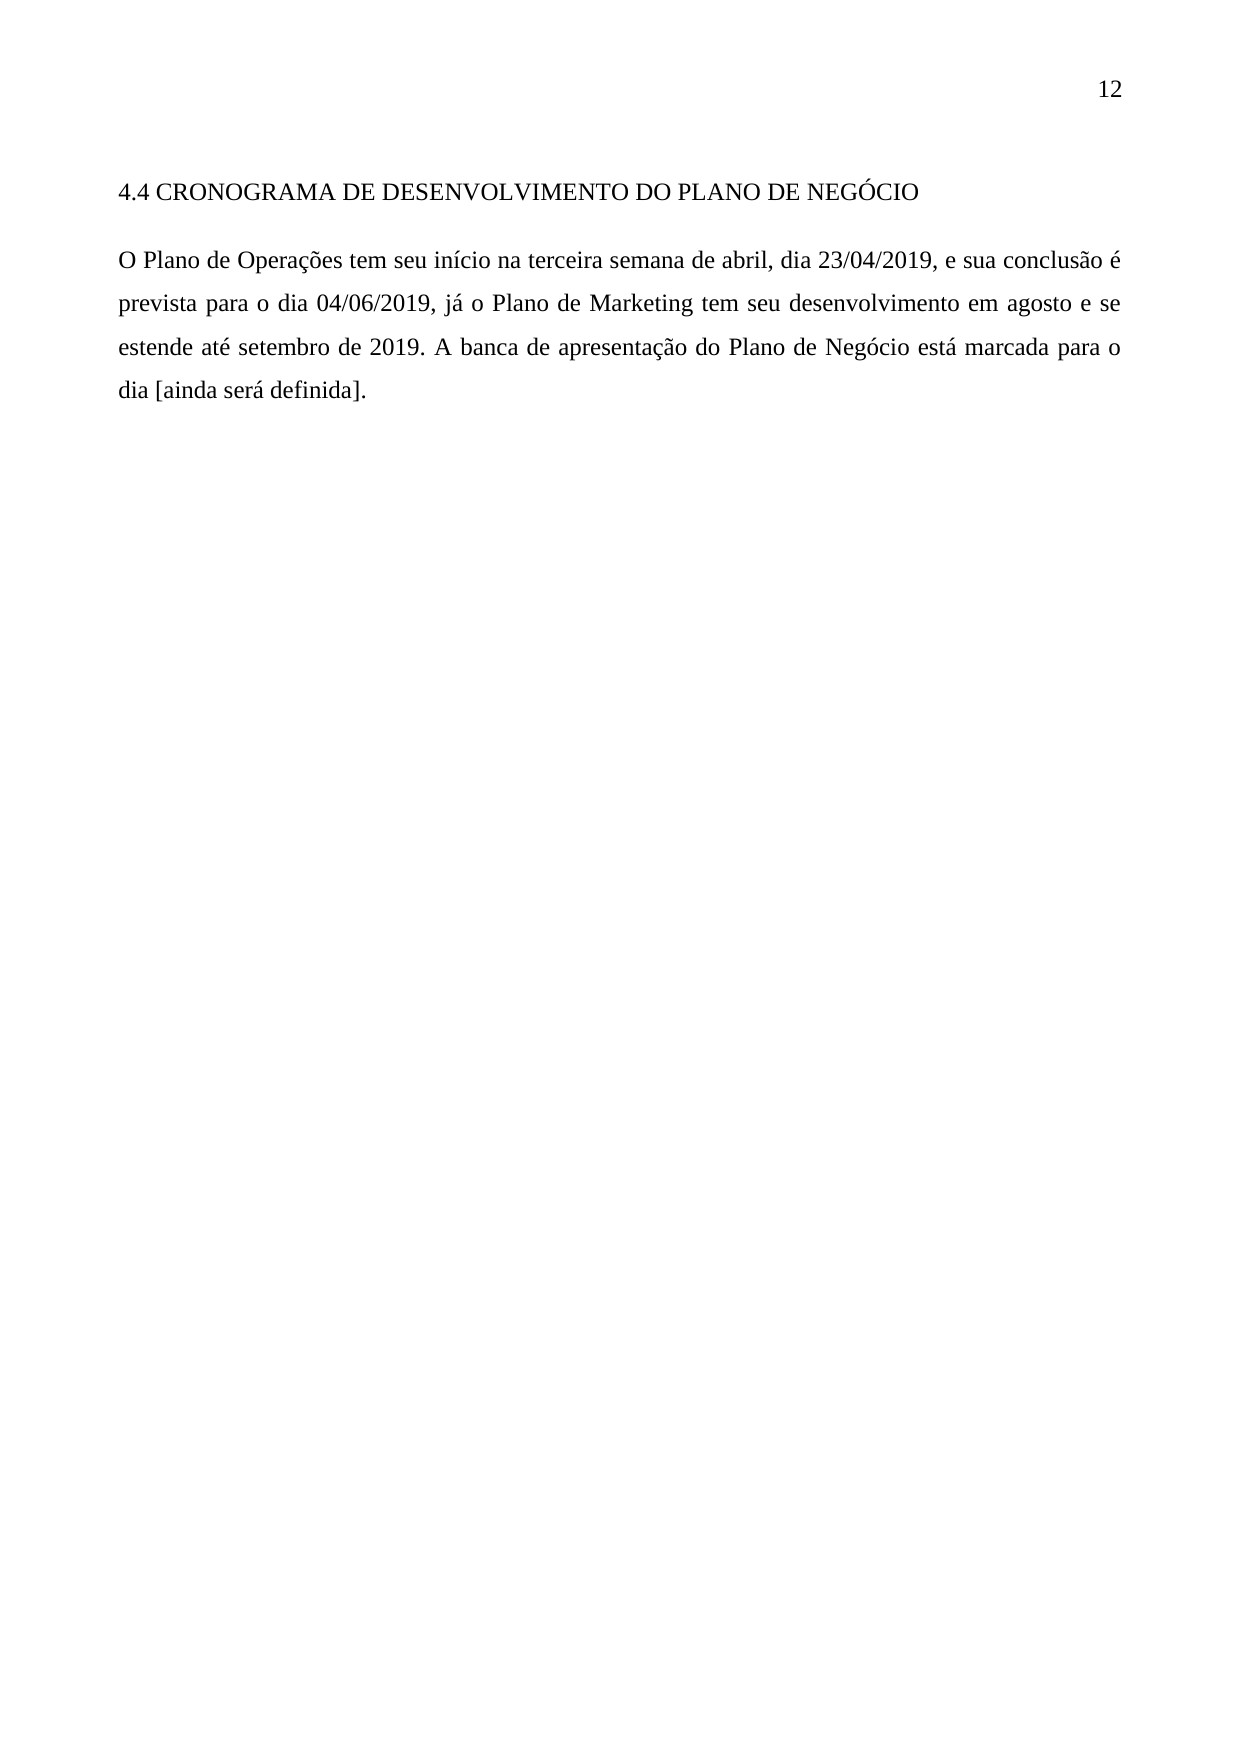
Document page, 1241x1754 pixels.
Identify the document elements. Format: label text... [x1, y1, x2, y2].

subtitle 4.4 CRONOGRAMA DE DESENVOLVIMENTO DO PLANO DE NEGÓCIO [118, 177, 1122, 206]
text O Plano de Operações tem seu início na terceira semana de abril, dia 23/04/2019, e sua conclusão é prevista para o dia 04/06/2019, já o Plano de Marketing tem seu desenvolvimento em agosto e se estende até setembro de 2019. A banca de apresentação do Plano de Negócio está marcada para o dia [ainda será definida]. [118, 245, 1122, 403]
